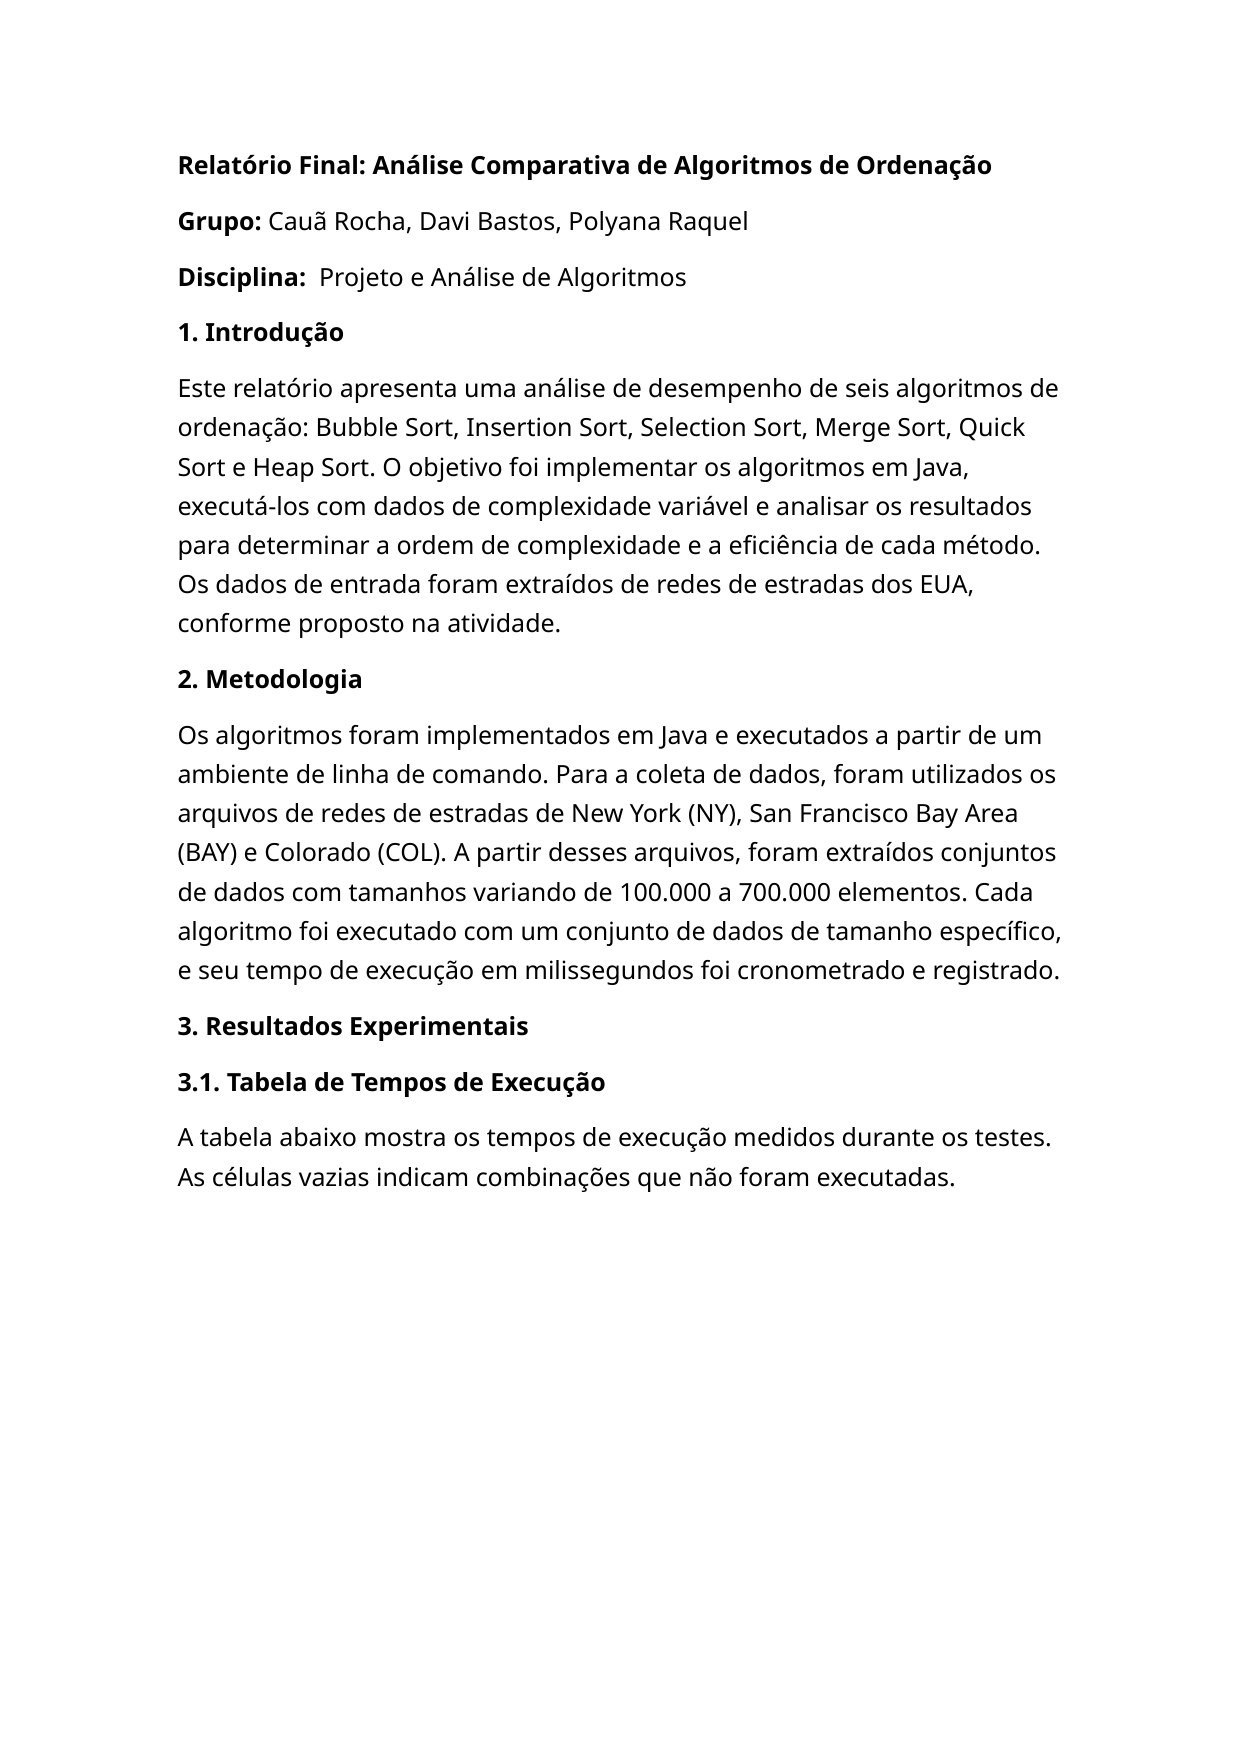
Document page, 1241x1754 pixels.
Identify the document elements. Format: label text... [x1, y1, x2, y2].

text Os algoritmos foram implementados em Java e executados a partir de um ambiente de linha de comando. Para a coleta de dados, foram utilizados os arquivos de redes de estradas de New York (NY), San Francisco Bay Area (BAY) e Colorado (COL). A partir desses arquivos, foram extraídos conjuntos de dados com tamanhos variando de 100.000 a 700.000 elementos. Cada algoritmo foi executado com um conjunto de dados de tamanho específico, e seu tempo de execução em milissegundos foi cronometrado e registrado. [177, 718, 1063, 987]
text 1. Introdução [177, 315, 1063, 349]
text 2. Metodologia [177, 662, 1063, 696]
text Este relatório apresenta uma análise de desempenho de seis algoritmos de ordenação: Bubble Sort, Insertion Sort, Selection Sort, Merge Sort, Quick Sort e Heap Sort. O objetivo foi implementar os algoritmos em Java, executá-los com dados de complexidade variável e analisar os resultados para determinar a ordem de complexidade e a eficiência de cada método. Os dados de entrada foram extraídos de redes de estradas dos EUA, conforme proposto na atividade. [177, 371, 1063, 640]
text Disciplina: Projeto e Análise de Algoritmos [177, 259, 1063, 293]
text Relatório Final: Análise Comparativa de Algoritmos de Ordenação [177, 148, 1063, 182]
text A tabela abaixo mostra os tempos de execução medidos durante os testes. As células vazias indicam combinações que não foram executadas. [177, 1120, 1063, 1193]
text Grupo: Cauã Rocha, Davi Bastos, Polyana Raquel [177, 203, 1063, 237]
text 3. Resultados Experimentais [177, 1008, 1063, 1042]
text 3.1. Tabela de Tempos de Execução [177, 1064, 1063, 1098]
